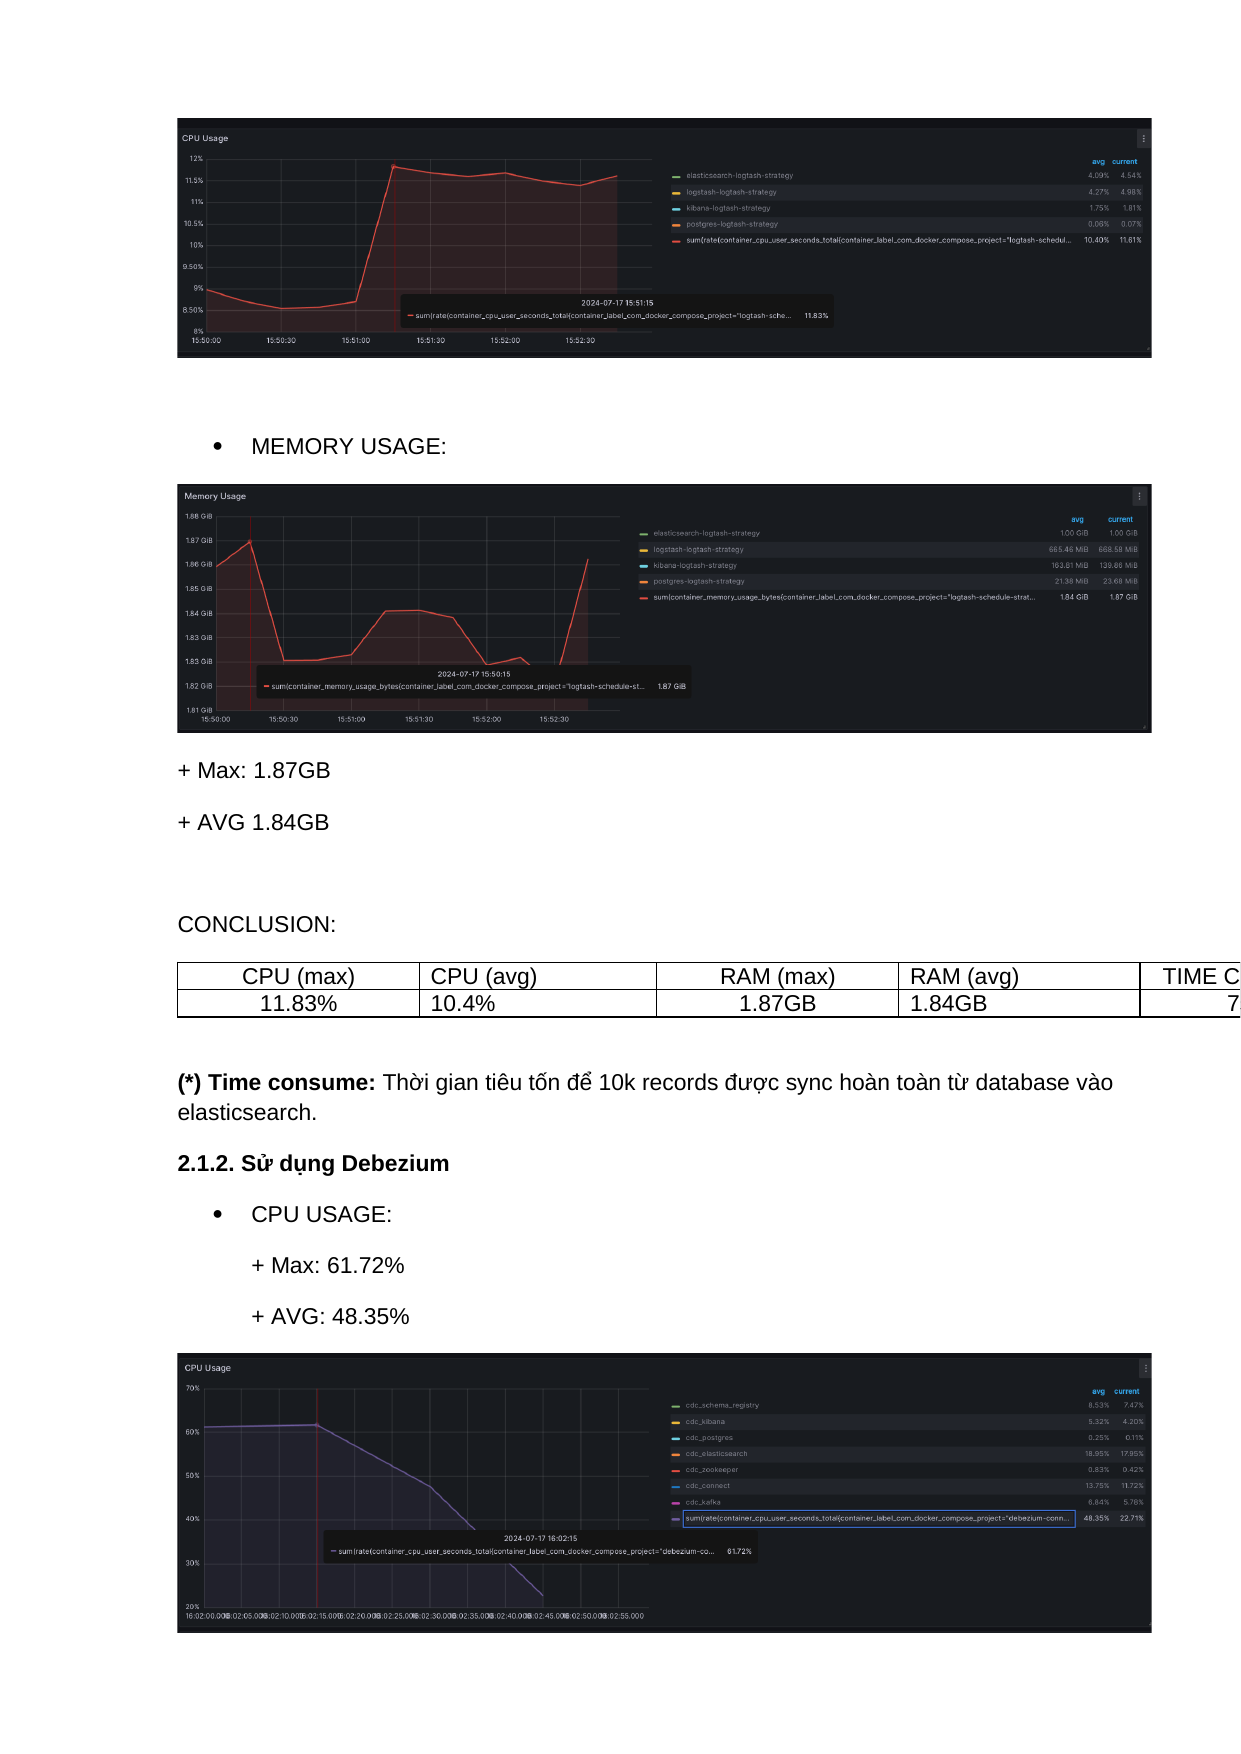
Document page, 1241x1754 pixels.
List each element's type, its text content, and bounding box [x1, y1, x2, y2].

text CONCLUSION: [177, 911, 1152, 937]
text 2.1.2. Sử dụng Debezium [177, 1150, 1152, 1176]
table_header CPU (avg) [420, 963, 656, 989]
list CPU USAGE: [213, 1201, 1152, 1227]
text + Max: 1.87GB [177, 757, 1152, 784]
picture [177, 1353, 1152, 1633]
text (*) Time consume: Thời gian tiêu tốn để 10k records được sync hoàn toàn từ database vào elasticsearch. [177, 1068, 1152, 1125]
table_cell 1.84GB [899, 990, 1139, 1016]
table_header RAM (avg) [899, 963, 1139, 989]
table_cell 7s45ms [1141, 990, 1240, 1016]
table_cell 11.83% [178, 990, 419, 1016]
table_cell 1.87GB [657, 990, 898, 1016]
text + Max: 61.72% [251, 1252, 1152, 1278]
table_header TIME CONSUME (*) [1141, 963, 1240, 989]
picture [177, 118, 1152, 358]
list MEMORY USAGE: [213, 433, 1152, 459]
text + AVG 1.84GB [177, 808, 1152, 835]
table_header RAM (max) [657, 963, 898, 989]
picture [177, 484, 1152, 733]
table_header CPU (max) [178, 963, 419, 989]
text + AVG: 48.35% [251, 1303, 1152, 1329]
table_cell 10.4% [420, 990, 656, 1016]
